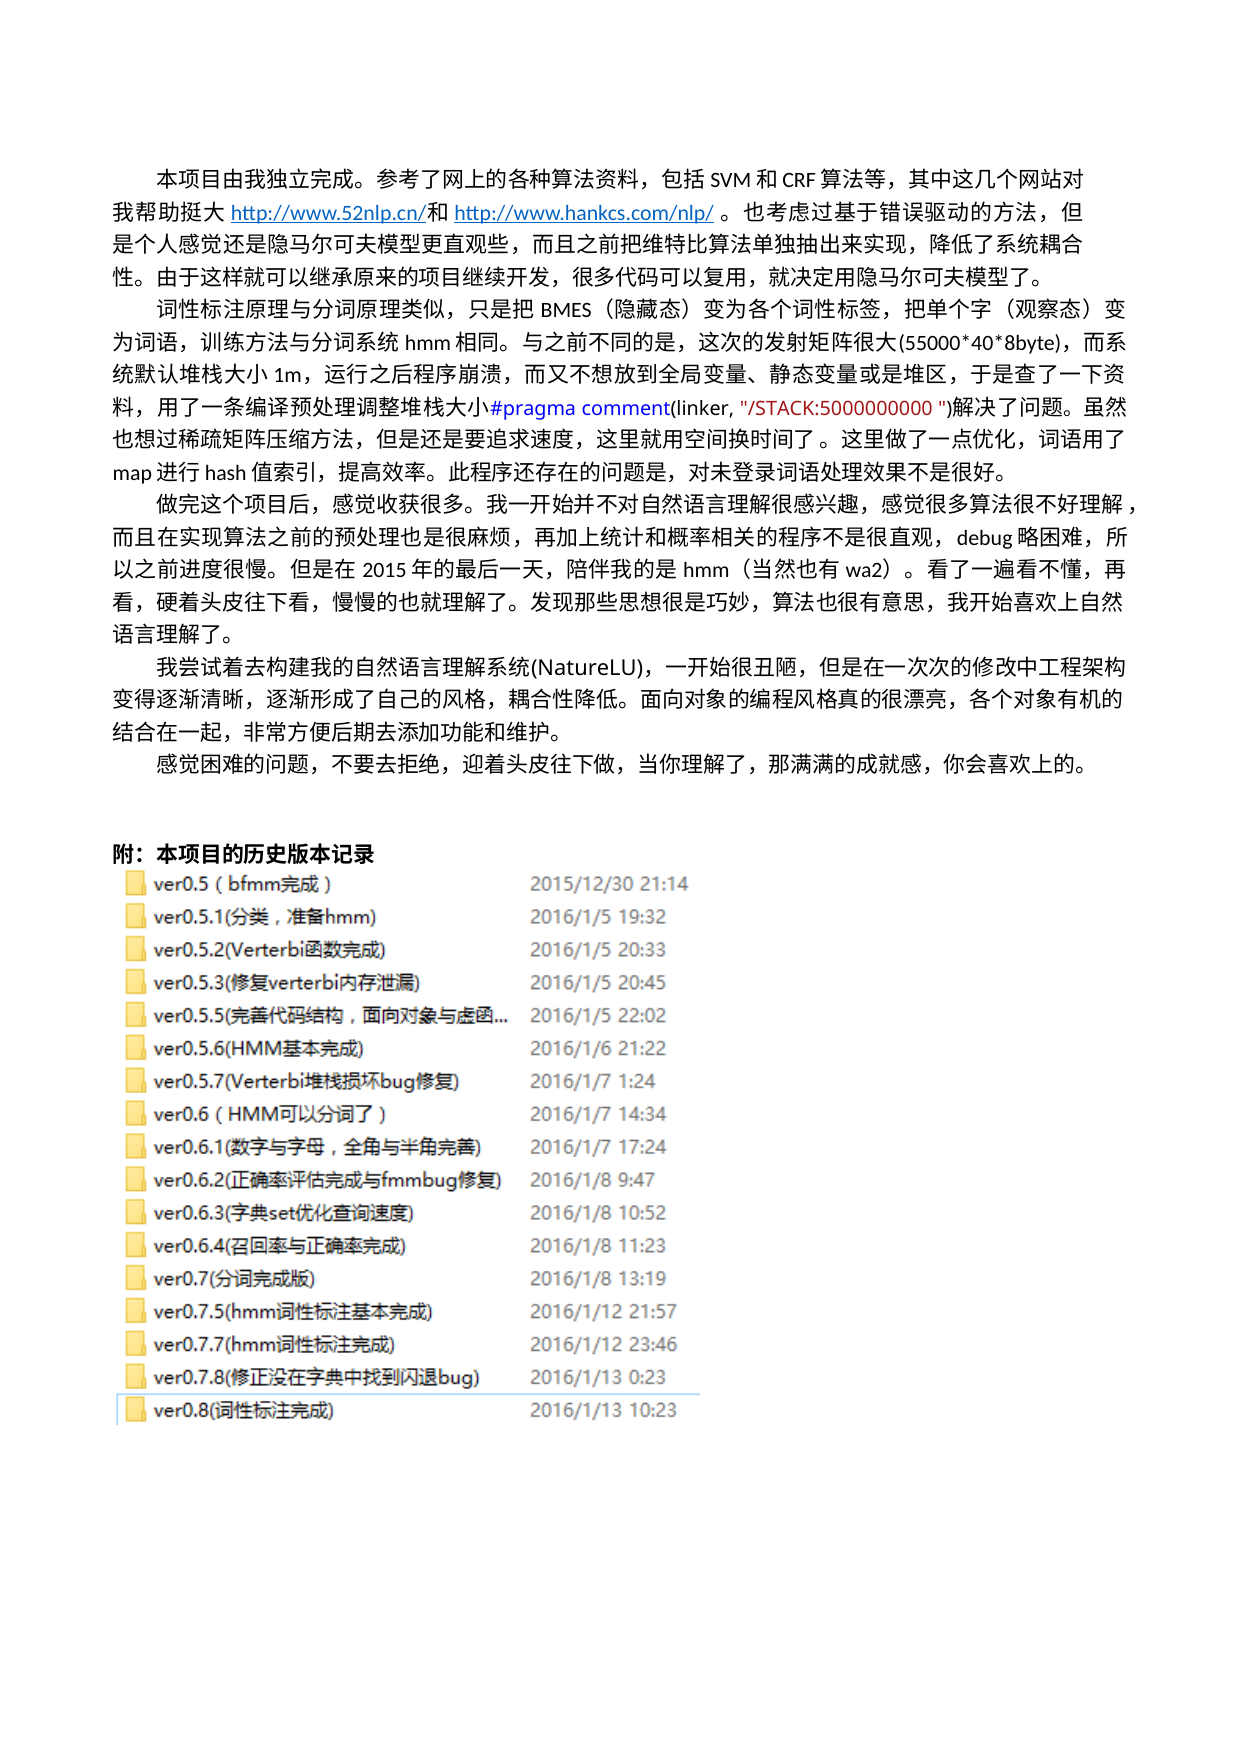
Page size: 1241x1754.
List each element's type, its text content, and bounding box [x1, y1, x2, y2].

text 我尝试着去构建我的自然语言理解系统(NatureLU)，一开始很丑陋，但是在一次次的修改中工程架构变得逐渐清晰，逐渐形成了自己的风格，耦合性降低。面向对象的编程风格真的很漂亮，各个对象有机的结合在一起，非常方便后期去添加功能和维护。 [112, 649, 1128, 747]
text 感觉困难的问题，不要去拒绝，迎着头皮往下做，当你理解了，那满满的成就感，你会喜欢上的。 [112, 747, 1128, 779]
picture [112, 869, 700, 1425]
text 本项目由我独立完成。参考了网上的各种算法资料，包括SVM和CRF算法等，其中这几个网站对我帮助挺大http://www.52nlp.cn/和http://www.hankcs.com/nlp/ 。也考虑过基于错误驱动的方法，但是个人感觉还是隐马尔可夫模型更直观些，而且之前把维特比算法单独抽出来实现，降低了系统耦合性。由于这样就可以继承原来的项目继续开发，很多代码可以复用，就决定用隐马尔可夫模型了。 [112, 162, 1084, 292]
text 附：本项目的历史版本记录 [112, 837, 1128, 869]
text 做完这个项目后，感觉收获很多。我一开始并不对自然语言理解很感兴趣，感觉很多算法很不好理解，而且在实现算法之前的预处理也是很麻烦，再加上统计和概率相关的程序不是很直观，debug略困难，所以之前进度很慢。但是在2015年的最后一天，陪伴我的是hmm（当然也有wa2）。看了一遍看不懂，再看，硬着头皮往下看，慢慢的也就理解了。发现那些思想很是巧妙，算法也很有意思，我开始喜欢上自然语言理解了。 [112, 487, 1128, 649]
text 词性标注原理与分词原理类似，只是把BMES（隐藏态）变为各个词性标签，把单个字（观察态）变为词语，训练方法与分词系统hmm相同。与之前不同的是，这次的发射矩阵很大(55000*40*8byte)，而系统默认堆栈大小1m，运行之后程序崩溃，而又不想放到全局变量、静态变量或是堆区，于是查了一下资料，用了一条编译预处理调整堆栈大小#pragma comment(linker, "/STACK:5000000000 ")解决了问题。虽然也想过稀疏矩阵压缩方法，但是还是要追求速度，这里就用空间换时间了。这里做了一点优化，词语用了map进行hash值索引，提高效率。此程序还存在的问题是，对未登录词语处理效果不是很好。 [112, 292, 1128, 487]
